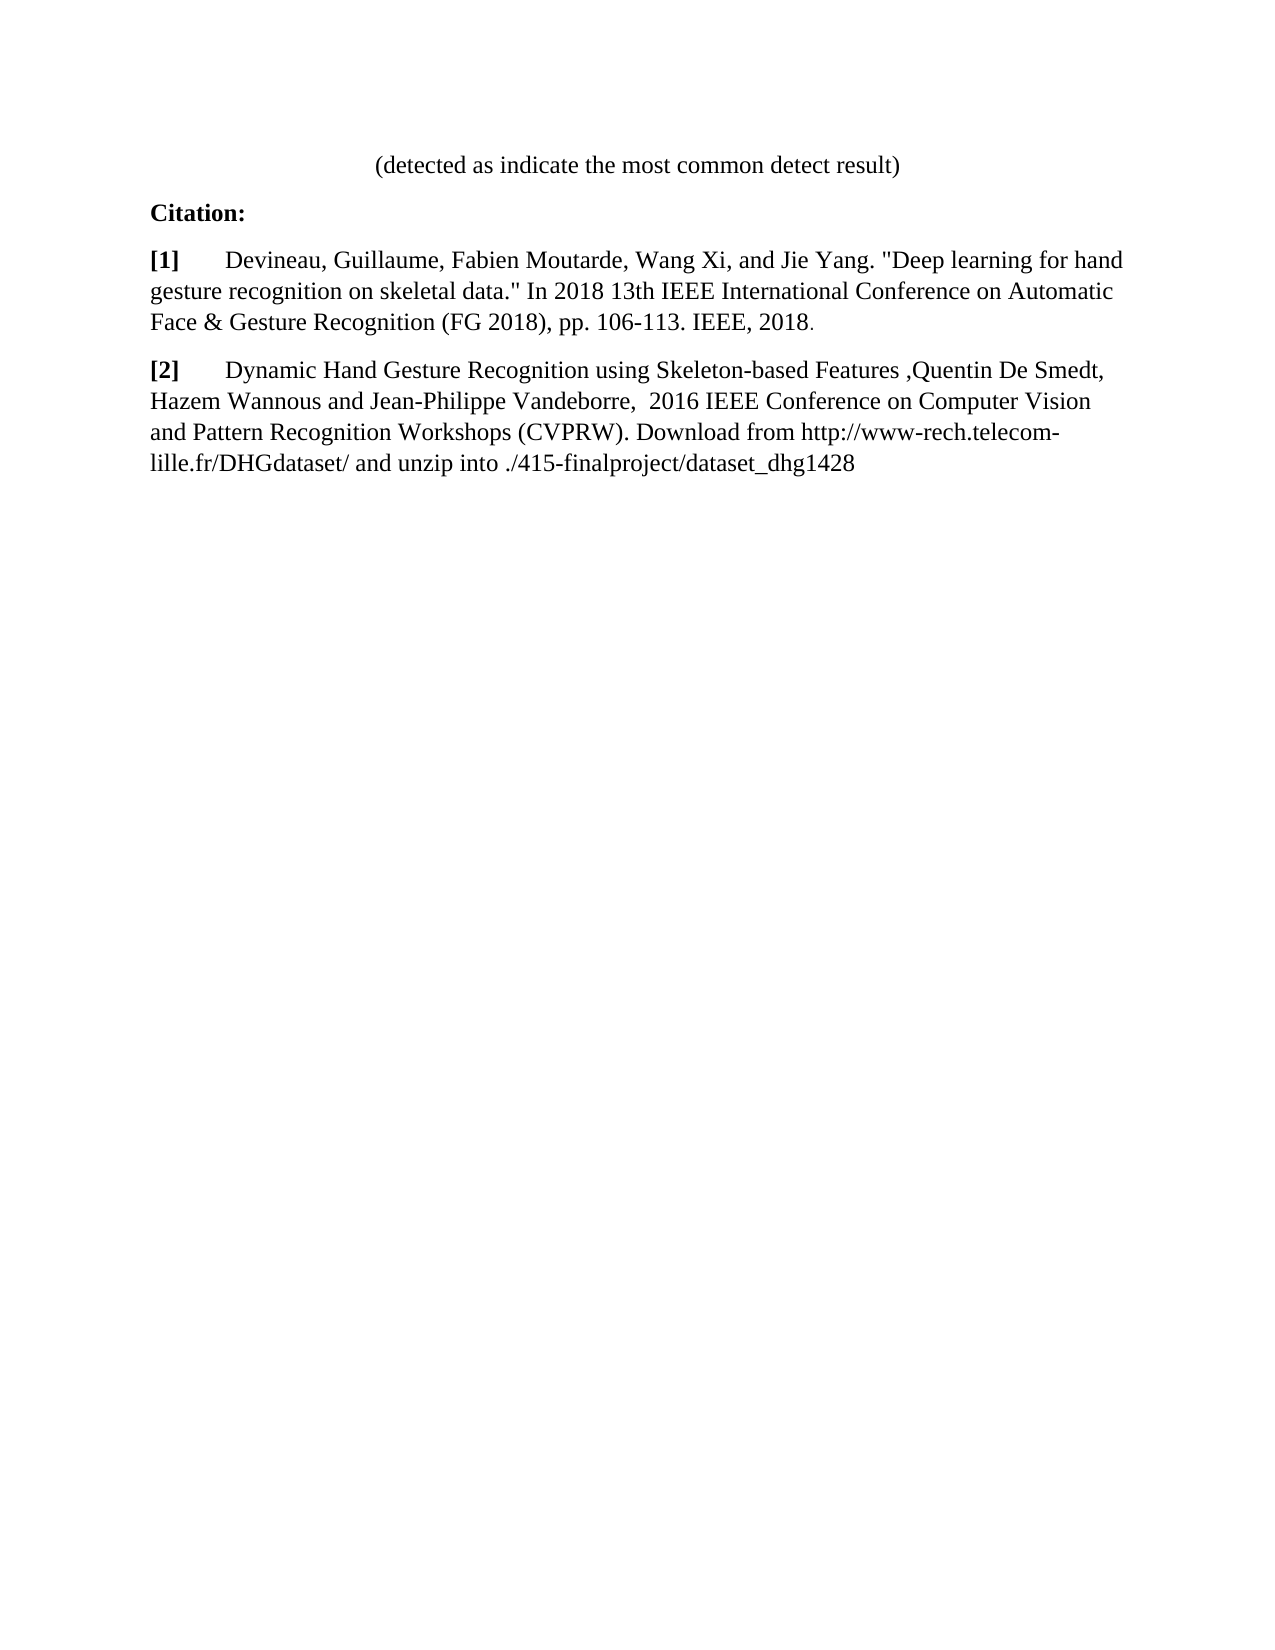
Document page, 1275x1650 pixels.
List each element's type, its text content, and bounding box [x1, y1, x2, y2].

text (detected as indicate the most common detect result) [150, 150, 1125, 179]
text [1] Devineau, Guillaume, Fabien Moutarde, Wang Xi, and Jie Yang. "Deep learning for hand gesture recognition on skeletal data." In 2018 13th IEEE International Conference on Automatic Face & Gesture Recognition (FG 2018), pp. 106-113. IEEE, 2018. [150, 245, 1125, 336]
text [2] Dynamic Hand Gesture Recognition using Skeleton-based Features ,Quentin De Smedt, Hazem Wannous and Jean-Philippe Vandeborre, 2016 IEEE Conference on Computer Vision and Pattern Recognition Workshops (CVPRW). Download from http://www-rech.telecom-lille.fr/DHGdataset/ and unzip into ./415-finalproject/dataset_dhg1428 [150, 355, 1125, 477]
text Citation: [150, 198, 1125, 226]
